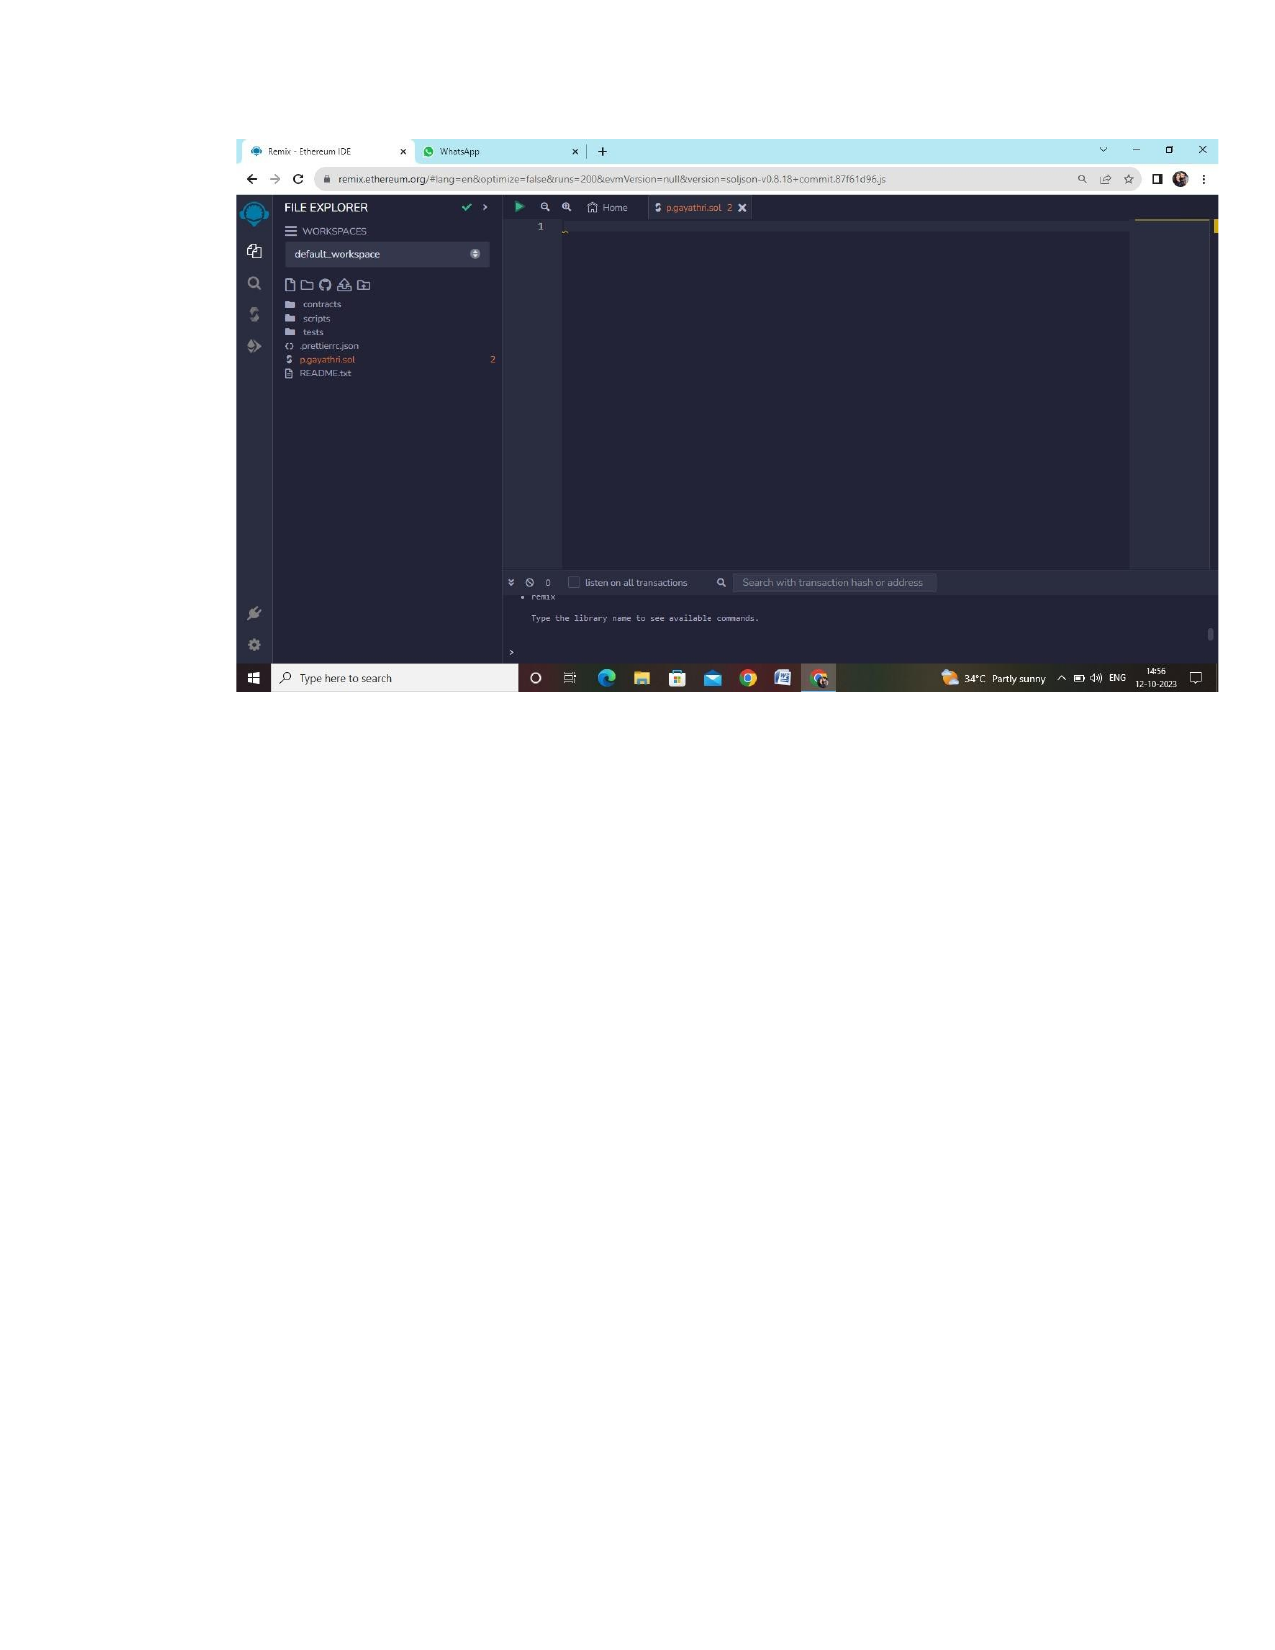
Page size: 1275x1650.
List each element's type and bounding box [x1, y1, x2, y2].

picture [236, 139, 1219, 692]
